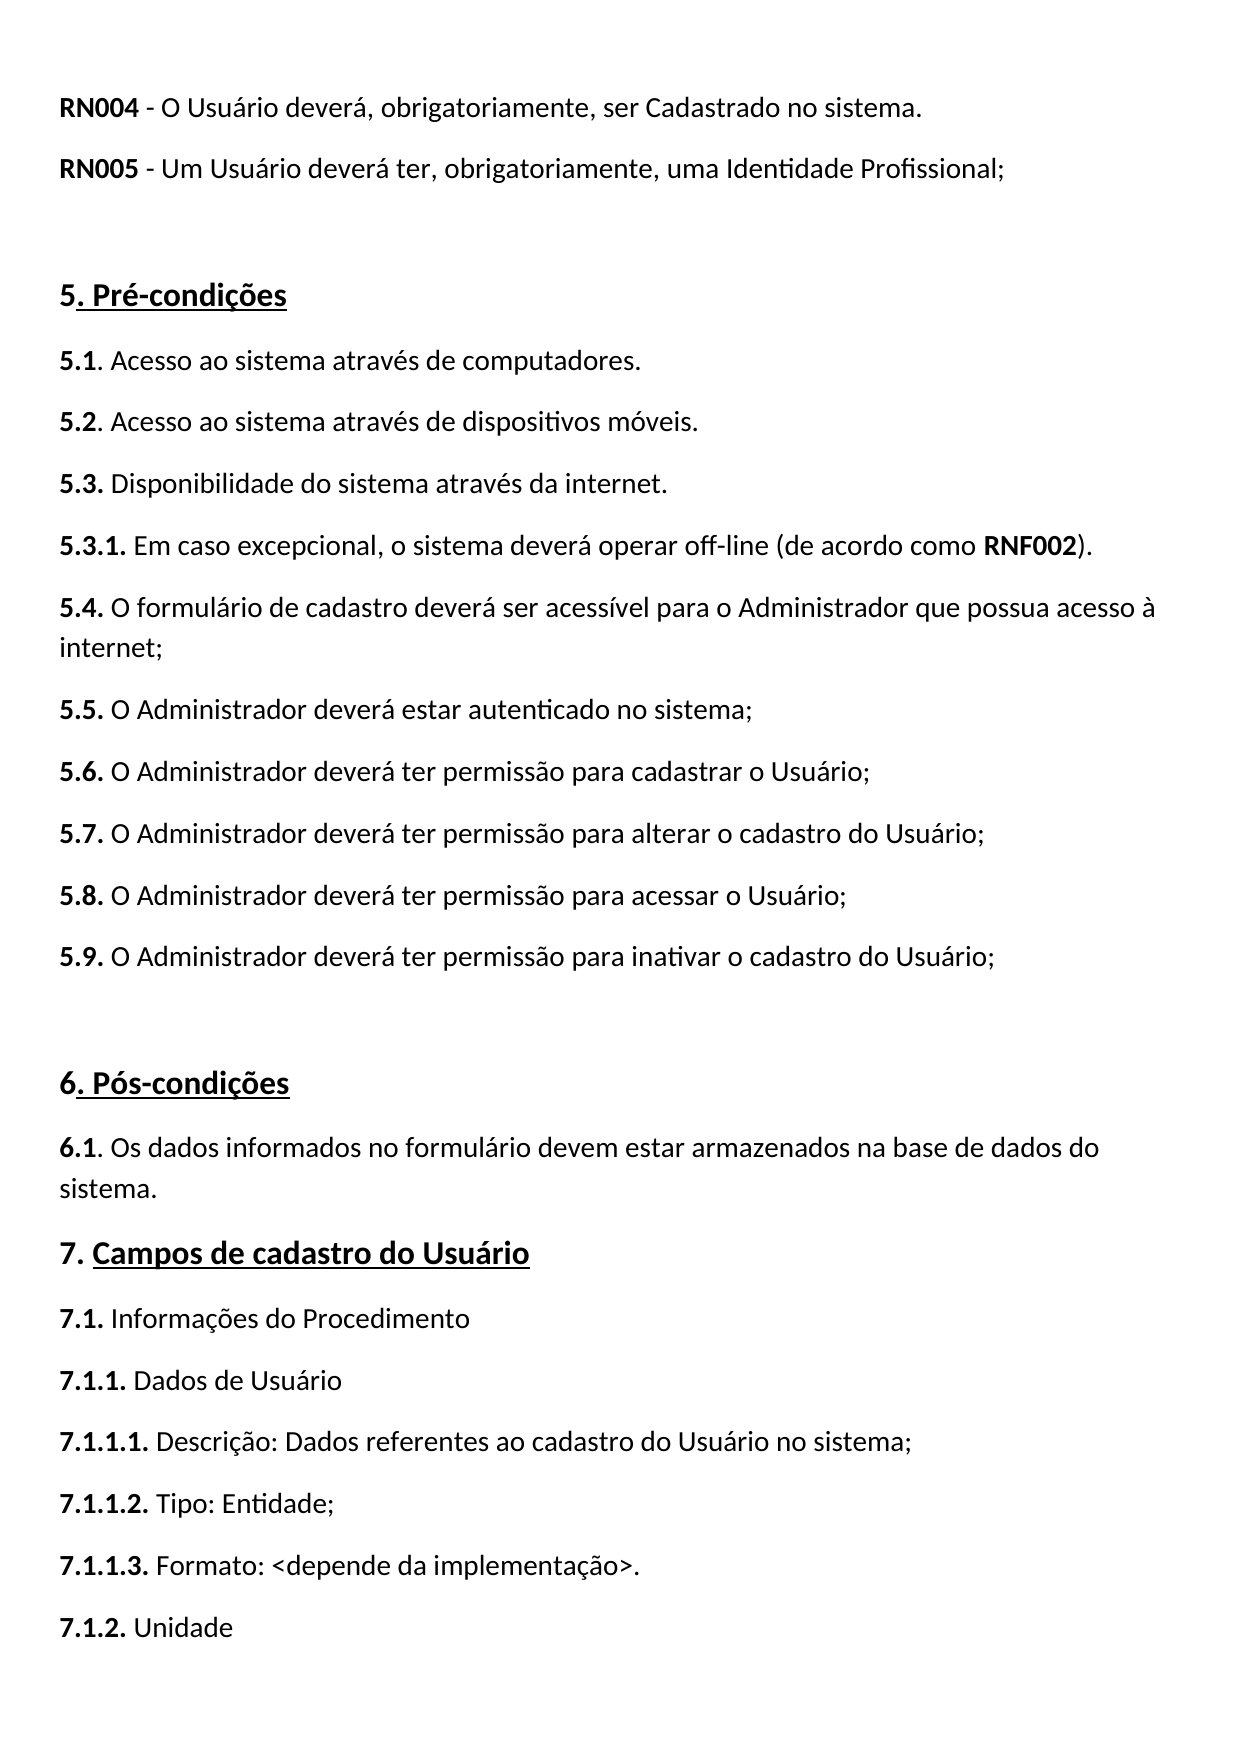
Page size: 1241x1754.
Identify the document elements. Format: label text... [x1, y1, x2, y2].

text 5.7. O Administrador deverá ter permissão para alterar o cadastro do Usuário; [59, 815, 1196, 851]
text 5.9. O Administrador deverá ter permissão para inativar o cadastro do Usuário; [59, 938, 1196, 974]
text RN005 ​- Um Usuário deverá ter, obrigatoriamente, uma Identidade Profissional; [59, 150, 1196, 186]
text 7.1.1.1. Descrição: Dados referentes ao cadastro do Usuário no sistema; [59, 1423, 1196, 1459]
text RN004 ​- O Usuário deverá, obrigatoriamente, ser Cadastrado no sistema. [59, 89, 1196, 124]
text 6. Pós-condições [59, 1062, 1196, 1103]
text 6.1. Os dados informados no formulário devem estar armazenados na base de dados do sistema. [59, 1129, 1196, 1206]
text 5.8. O Administrador deverá ter permissão para acessar o Usuário; [59, 877, 1196, 912]
text 7.1. Informações do Procedimento [59, 1300, 1196, 1336]
text 5.3. Disponibilidade do sistema através da internet. [59, 465, 1196, 501]
text 5. Pré-condições [59, 274, 1196, 315]
text 7.1.1.3. Formato: <depende da implementação>. [59, 1547, 1196, 1583]
text 5.5. O Administrador deverá estar autenticado no sistema; [59, 691, 1196, 727]
text 7.1.1.2. Tipo: Entidade; [59, 1485, 1196, 1521]
text 7. Campos de cadastro do Usuário [59, 1232, 1196, 1273]
text 7.1.2. Unidade [59, 1609, 1196, 1644]
text 5.6. O Administrador deverá ter permissão para cadastrar o Usuário; [59, 753, 1196, 789]
text 5.2. Acesso ao sistema através de dispositivos móveis. [59, 403, 1196, 439]
text 5.1. Acesso ao sistema através de computadores. [59, 342, 1196, 377]
text 5.4. O formulário de cadastro deverá ser acessível para o Administrador que possua acesso à internet; [59, 589, 1196, 665]
text 5.3.1. Em caso excepcional, o sistema deverá operar off-line (de acordo como RNF002​). [59, 527, 1196, 562]
text 7.1.1. Dados de Usuário [59, 1362, 1196, 1397]
